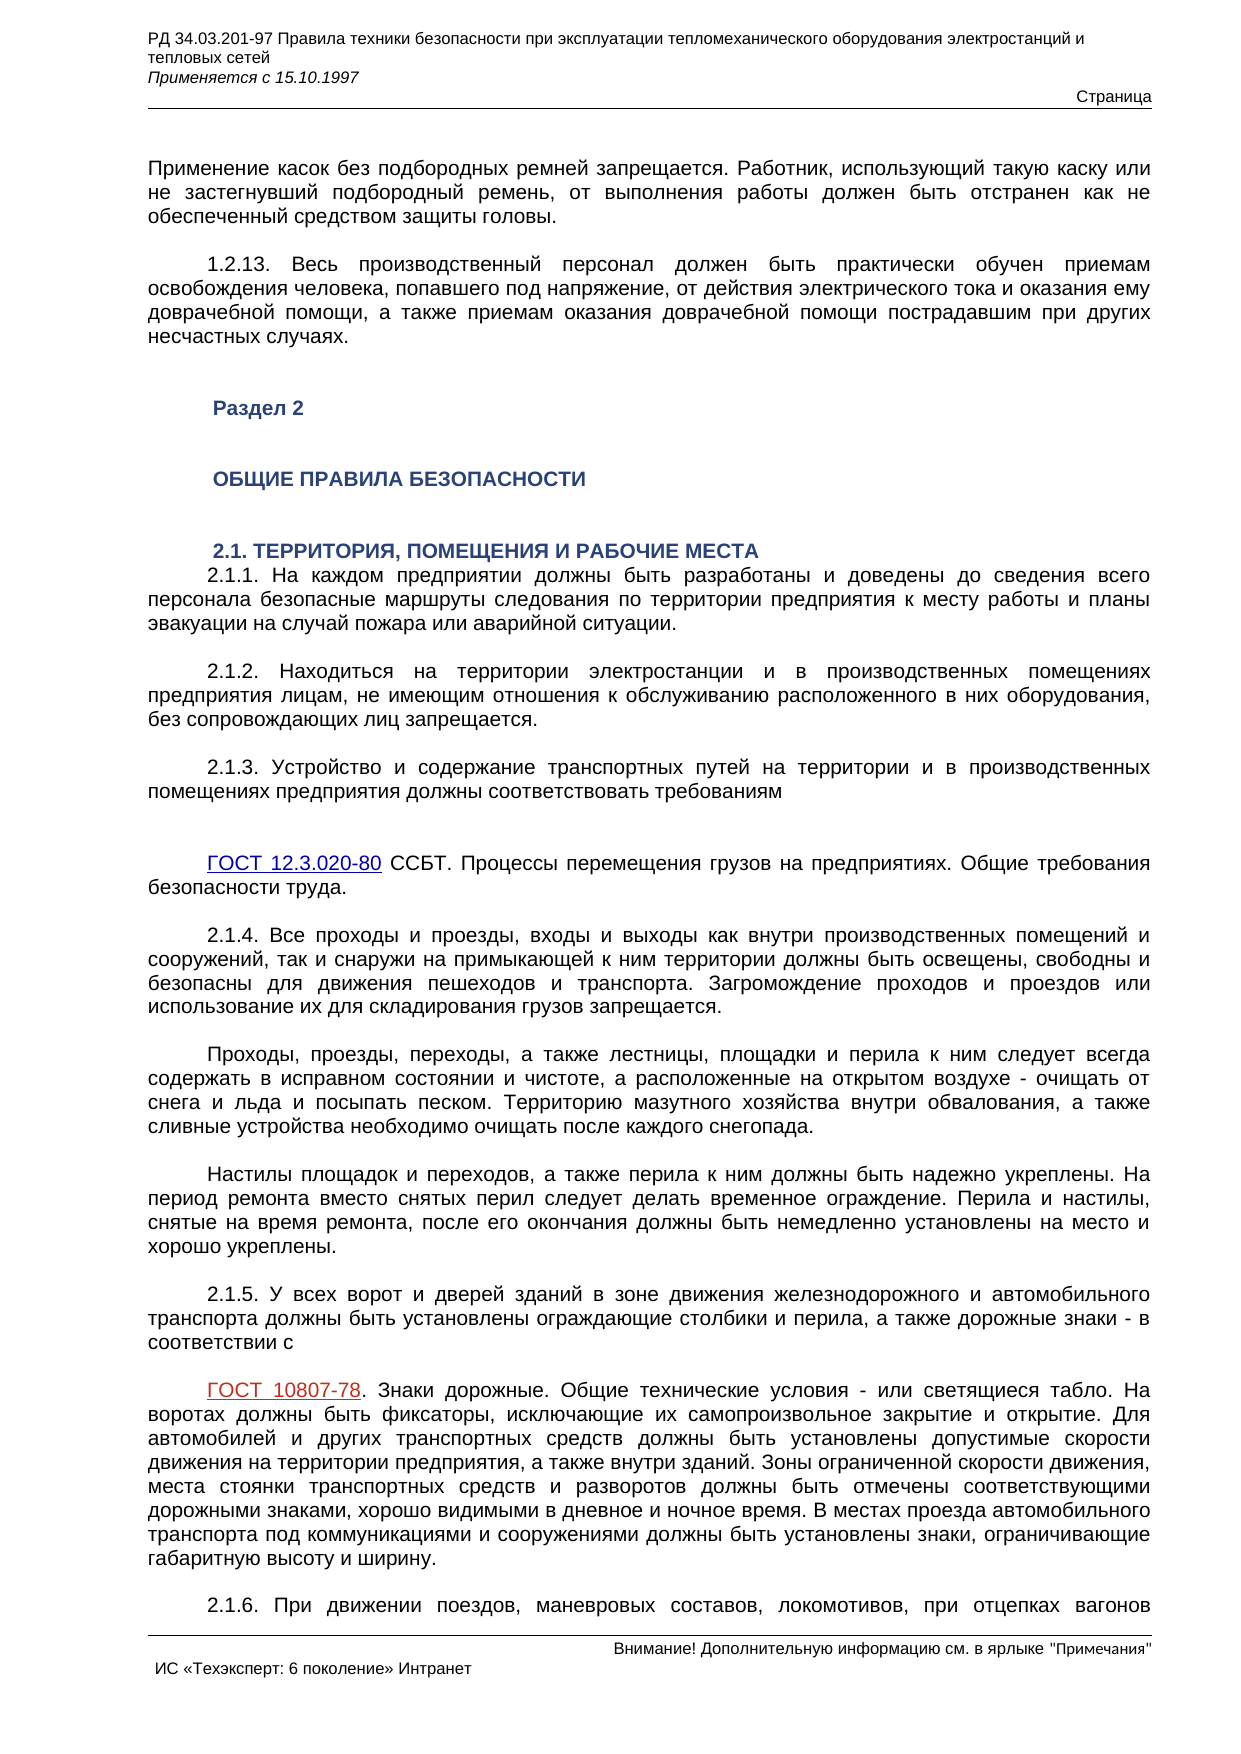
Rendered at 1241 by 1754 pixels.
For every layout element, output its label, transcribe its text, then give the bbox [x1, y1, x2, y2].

text 2.1.4. Все проходы и проезды, входы и выходы как внутри производственных помещений и сооружений, так и снаружи на примыкающей к ним территории должны быть освещены, свободны и безопасны для движения пешеходов и транспорта. Загромождение проходов и проездов или использование их для складирования грузов запрещается. [148, 922, 1152, 1018]
text 2.1.3. Устройство и содержание транспортных путей на территории и в производственных помещениях предприятия должны соответствовать требованиям [148, 755, 1152, 803]
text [148, 1593, 1152, 1617]
text Проходы, проезды, переходы, а также лестницы, площадки и перила к ним следует всегда содержать в исправном состоянии и чистоте, а расположенные на открытом воздухе - очищать от снега и льда и посыпать песком. Территорию мазутного хозяйства внутри обвалования, а также сливные устройства необходимо очищать после каждого снегопада. [148, 1042, 1152, 1138]
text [148, 156, 1152, 228]
text ГОСТ 10807-78. Знаки дорожные. Общие технические условия - или светящиеся табло. На воротах должны быть фиксаторы, исключающие их самопроизвольное закрытие и открытие. Для автомобилей и других транспортных средств должны быть установлены допустимые скорости движения на территории предприятия, а также внутри зданий. Зоны ограниченной скорости движения, места стоянки транспортных средств и разворотов должны быть отмечены соответствующими дорожными знаками, хорошо видимыми в дневное и ночное время. В местах проезда автомобильного транспорта под коммуникациями и сооружениями должны быть установлены знаки, ограничивающие габаритную высоту и ширину. [148, 1378, 1152, 1569]
text ОБЩИЕ ПРАВИЛА БЕЗОПАСНОСТИ [148, 467, 1152, 491]
text Настилы площадок и переходов, а также перила к ним должны быть надежно укреплены. На период ремонта вместо снятых перил следует делать временное ограждение. Перила и настилы, снятые на время ремонта, после его окончания должны быть немедленно установлены на место и хорошо укреплены. [148, 1162, 1152, 1258]
text 2.1.1. На каждом предприятии должны быть разработаны и доведены до сведения всего персонала безопасные маршруты следования по территории предприятия к месту работы и планы эвакуации на случай пожара или аварийной ситуации. [148, 563, 1152, 635]
text ГОСТ 12.3.020-80 ССБТ. Процессы перемещения грузов на предприятиях. Общие требования безопасности труда. [148, 851, 1152, 898]
text 2.1. ТЕРРИТОРИЯ, ПОМЕЩЕНИЯ И РАБОЧИЕ МЕСТА [148, 539, 1152, 563]
text Раздел 2 [148, 395, 1152, 419]
text 2.1.5. У всех ворот и дверей зданий в зоне движения железнодорожного и автомобильного транспорта должны быть установлены ограждающие столбики и перила, а также дорожные знаки - в соответствии с [148, 1282, 1152, 1354]
text 2.1.2. Находиться на территории электростанции и в производственных помещениях предприятия лицам, не имеющим отношения к обслуживанию расположенного в них оборудования, без сопровождающих лиц запрещается. [148, 659, 1152, 731]
text 1.2.13. Весь производственный персонал должен быть практически обучен приемам освобождения человека, попавшего под напряжение, от действия электрического тока и оказания ему доврачебной помощи, а также приемам оказания доврачебной помощи пострадавшим при других несчастных случаях. [148, 252, 1152, 347]
